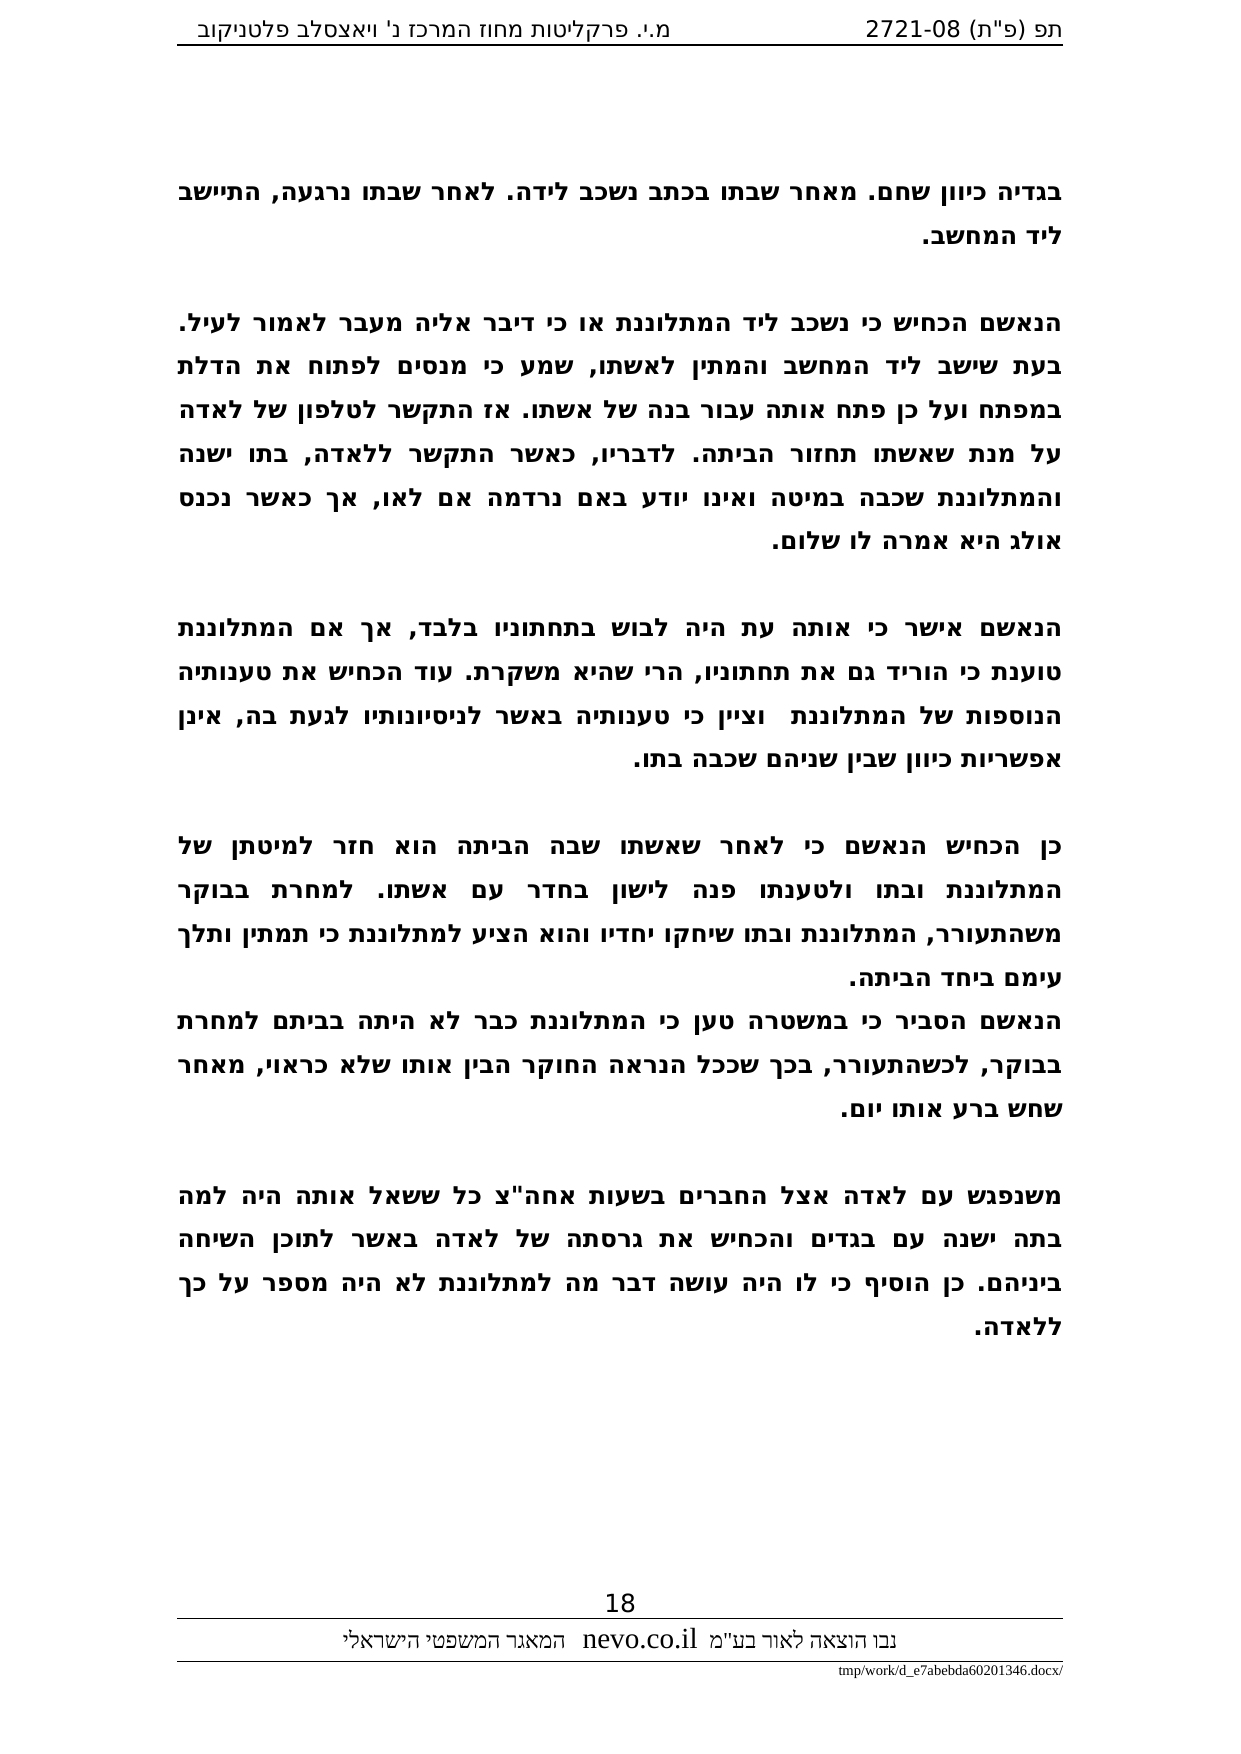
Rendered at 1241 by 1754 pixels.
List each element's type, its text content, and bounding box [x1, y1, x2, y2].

text הנאשם אישר כי אותה עת היה לבוש בתחתוניו בלבד, אך אם המתלוננת טוענת כי הוריד גם את תחתוניו, הרי שהיא משקרת. עוד הכחיש את טענותיה הנוספות של המתלוננת וציין כי טענותיה באשר לניסיונותיו לגעת בה, אינן אפשריות כיוון שבין שניהם שכבה בתו. [177, 613, 1063, 774]
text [177, 177, 1063, 250]
text הנאשם הכחיש כי נשכב ליד המתלוננת או כי דיבר אליה מעבר לאמור לעיל. בעת שישב ליד המחשב והמתין לאשתו, שמע כי מנסים לפתוח את הדלת במפתח ועל כן פתח אותה עבור בנה של אשתו. אז התקשר לטלפון של לאדה על מנת שאשתו תחזור הביתה. לדבריו, כאשר התקשר ללאדה, בתו ישנה והמתלוננת שכבה במיטה ואינו יודע באם נרדמה אם לאו, אך כאשר נכנס אולג היא אמרה לו שלום. [177, 308, 1063, 556]
text כן הכחיש הנאשם כי לאחר שאשתו שבה הביתה הוא חזר למיטתן של המתלוננת ובתו ולטענתו פנה לישון בחדר עם אשתו. למחרת בבוקר משהתעורר, המתלוננת ובתו שיחקו יחדיו והוא הציע למתלוננת כי תמתין ותלך עימם ביחד הביתה. [177, 832, 1063, 992]
text משנפגש עם לאדה אצל החברים בשעות אחה"צ כל ששאל אותה היה למה בתה ישנה עם בגדים והכחיש את גרסתה של לאדה באשר לתוכן השיחה ביניהם. כן הוסיף כי לו היה עושה דבר מה למתלוננת לא היה מספר על כך ללאדה. [177, 1181, 1063, 1341]
text הנאשם הסביר כי במשטרה טען כי המתלוננת כבר לא היתה בביתם למחרת בבוקר, לכשהתעורר, בכך שככל הנראה החוקר הבין אותו שלא כראוי, מאחר שחש ברע אותו יום. [177, 1007, 1063, 1123]
